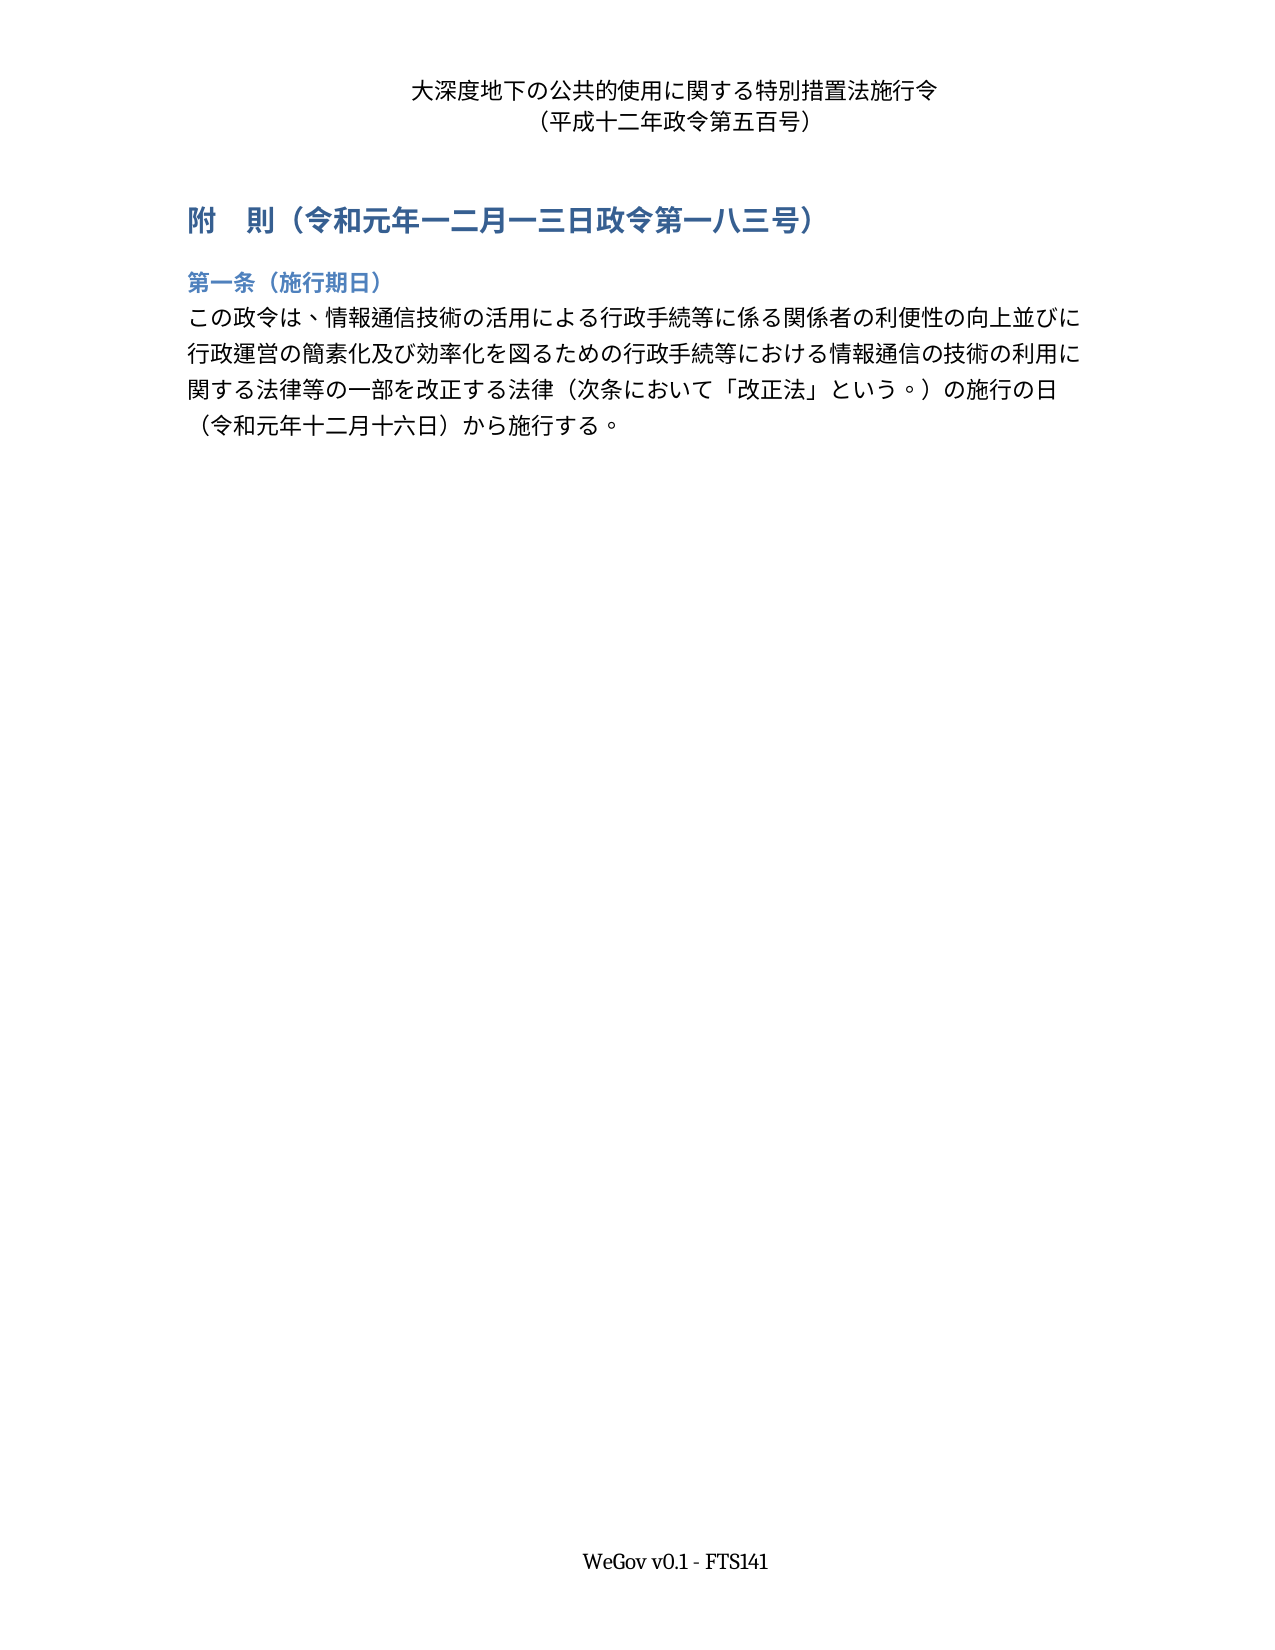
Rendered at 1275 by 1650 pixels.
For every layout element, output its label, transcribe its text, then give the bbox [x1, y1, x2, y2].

subtitle 第一条（施行期日） [187, 266, 1087, 298]
text この政令は、情報通信技術の活用による行政手続等に係る関係者の利便性の向上並びに行政運営の簡素化及び効率化を図るための行政手続等における情報通信の技術の利用に関する法律等の一部を改正する法律（次条において「改正法」という。）の施行の日（令和元年十二月十六日）から施行する。 [187, 302, 1087, 441]
subtitle 附 則（令和元年一二月一三日政令第一八三号） [187, 200, 1087, 240]
